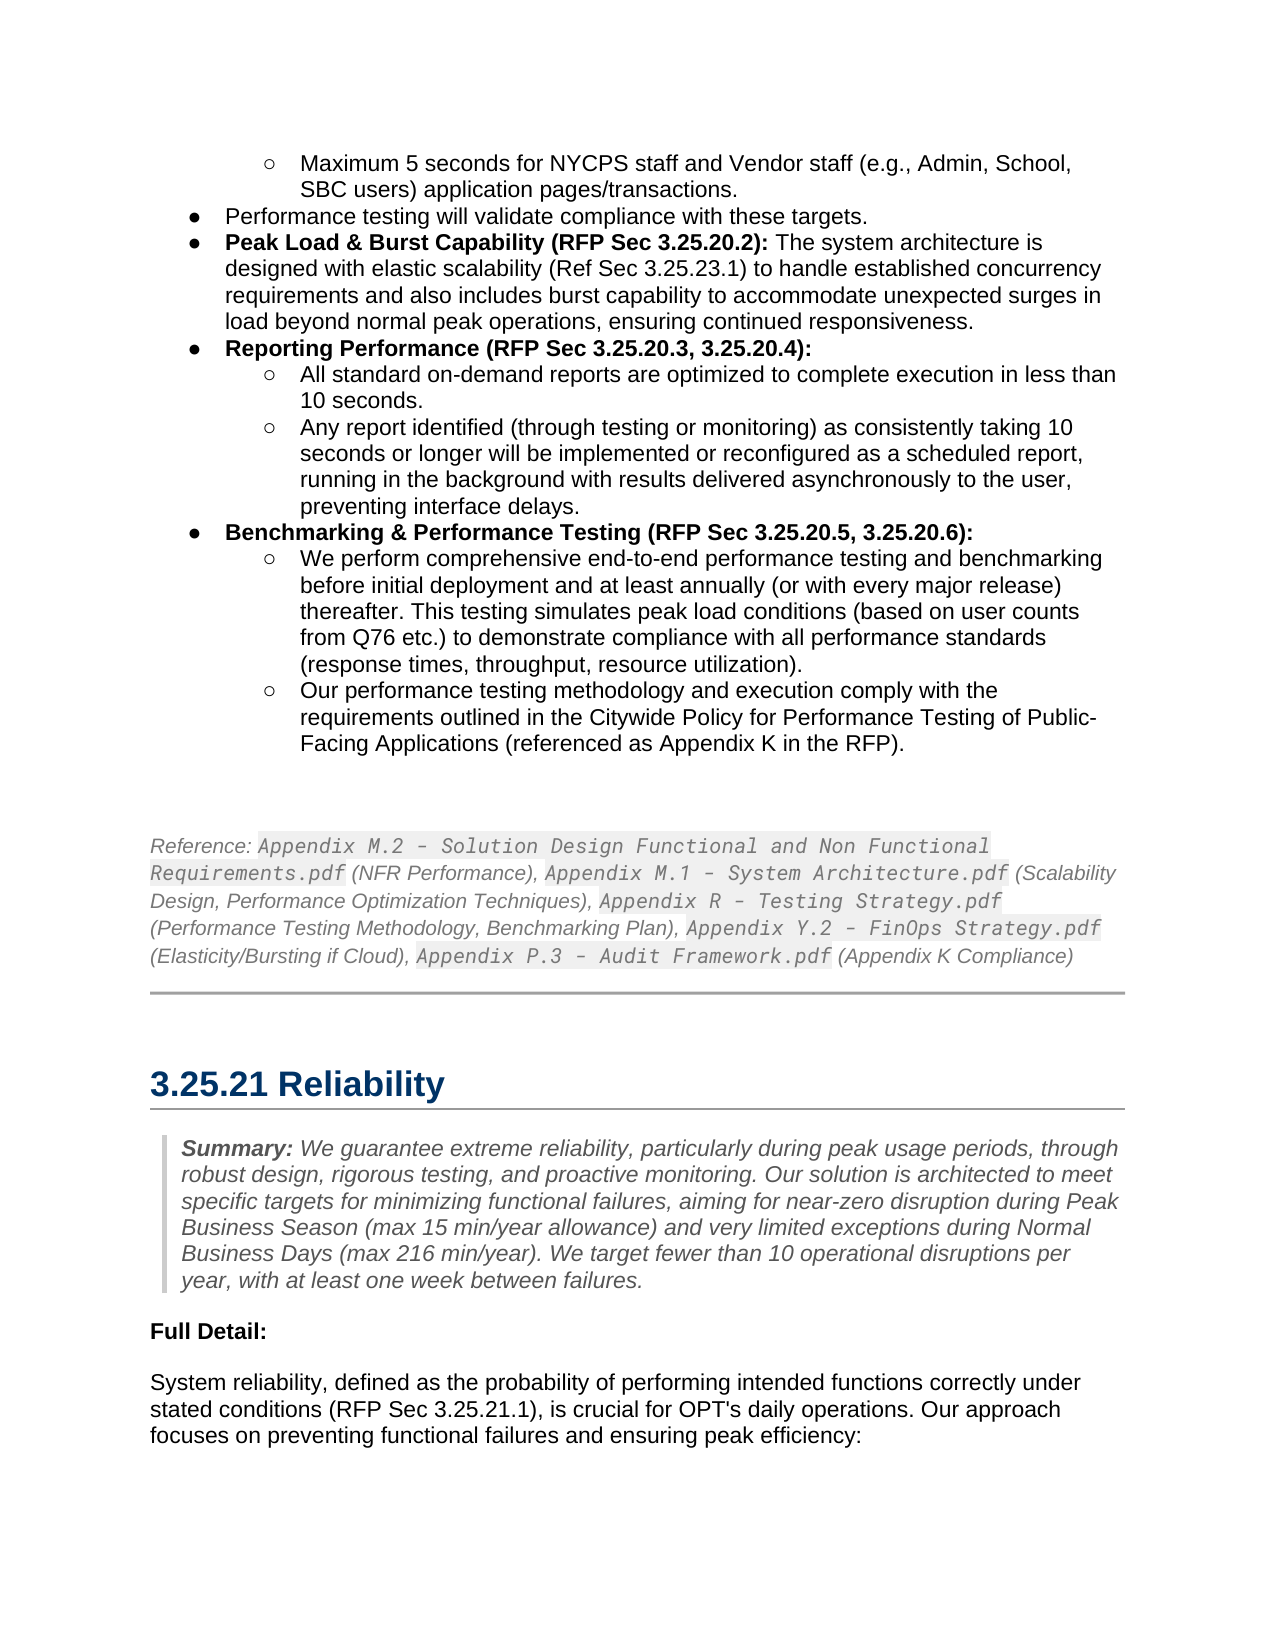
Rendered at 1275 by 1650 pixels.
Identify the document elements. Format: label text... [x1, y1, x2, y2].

list Our performance testing methodology and execution comply with the requirements outlined in the Citywide Policy for Performance Testing of Public-Facing Applications (referenced as Appendix K in the RFP). [262, 677, 1125, 756]
list Any report identified (through testing or monitoring) as consistently taking 10 seconds or longer will be implemented or reconfigured as a scheduled report, running in the background with results delivered asynchronously to the user, preventing interface delays. [262, 413, 1125, 519]
list We perform comprehensive end-to-end performance testing and benchmarking before initial deployment and at least annually (or with every major release) thereafter. This testing simulates peak load conditions (based on user counts from Q76 etc.) to demonstrate compliance with all performance standards (response times, throughput, resource utilization). [262, 545, 1125, 677]
list Reporting Performance (RFP Sec 3.25.20.3, 3.25.20.4): [187, 334, 1125, 361]
subtitle 3.25.21 Reliability [150, 1063, 1125, 1108]
text System reliability, defined as the probability of performing intended functions correctly under stated conditions (RFP Sec 3.25.21.1), is crucial for OPT's daily operations. Our approach focuses on preventing functional failures and ensuring peak efficiency: [150, 1369, 1125, 1448]
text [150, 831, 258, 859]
list All standard on-demand reports are optimized to complete execution in less than 10 seconds. [262, 361, 1125, 413]
text Summary: We guarantee extreme reliability, particularly during peak usage periods, through robust design, rigorous testing, and proactive monitoring. Our solution is architected to meet specific targets for minimizing functional failures, aiming for near-zero disruption during Peak Business Season (max 15 min/year allowance) and very limited exceptions during Normal Business Days (max 216 min/year). We target fewer than 10 operational disruptions per year, with at least one week between failures. [167, 1135, 1125, 1293]
list Maximum 5 seconds for NYCPS staff and Vendor staff (e.g., Admin, School, SBC users) application pages/transactions. [262, 150, 1125, 203]
list Benchmarking & Performance Testing (RFP Sec 3.25.20.5, 3.25.20.6): [187, 519, 1125, 545]
text Reference: Appendix M.2 - Solution Design Functional and Non Functional Requirements.pdf (NFR Performance), Appendix M.1 - System Architecture.pdf (Scalability Design, Performance Optimization Techniques), Appendix R - Testing Strategy.pdf (Performance Testing Methodology, Benchmarking Plan), Appendix Y.2 - FinOps Strategy.pdf (Elasticity/Bursting if Cloud), Appendix P.3 - Audit Framework.pdf (Appendix K Compliance) [150, 859, 686, 969]
text Full Detail: [150, 1318, 1125, 1344]
list Peak Load & Burst Capability (RFP Sec 3.25.20.2): The system architecture is designed with elastic scalability (Ref Sec 3.25.23.1) to handle established concurrency requirements and also includes burst capability to accommodate unexpected surges in load beyond normal peak operations, ensuring continued responsiveness. [187, 229, 1125, 334]
text Reference: Appendix M.2 - Solution Design Functional and Non Functional Requirements.pdf (NFR Performance), Appendix M.1 - System Architecture.pdf (Scalability Design, Performance Optimization Techniques), Appendix R - Testing Strategy.pdf (Performance Testing Methodology, Benchmarking Plan), Appendix Y.2 - FinOps Strategy.pdf (Elasticity/Bursting if Cloud), Appendix P.3 - Audit Framework.pdf (Appendix K Compliance) [832, 831, 1125, 969]
list Performance testing will validate compliance with these targets. [187, 203, 1125, 229]
